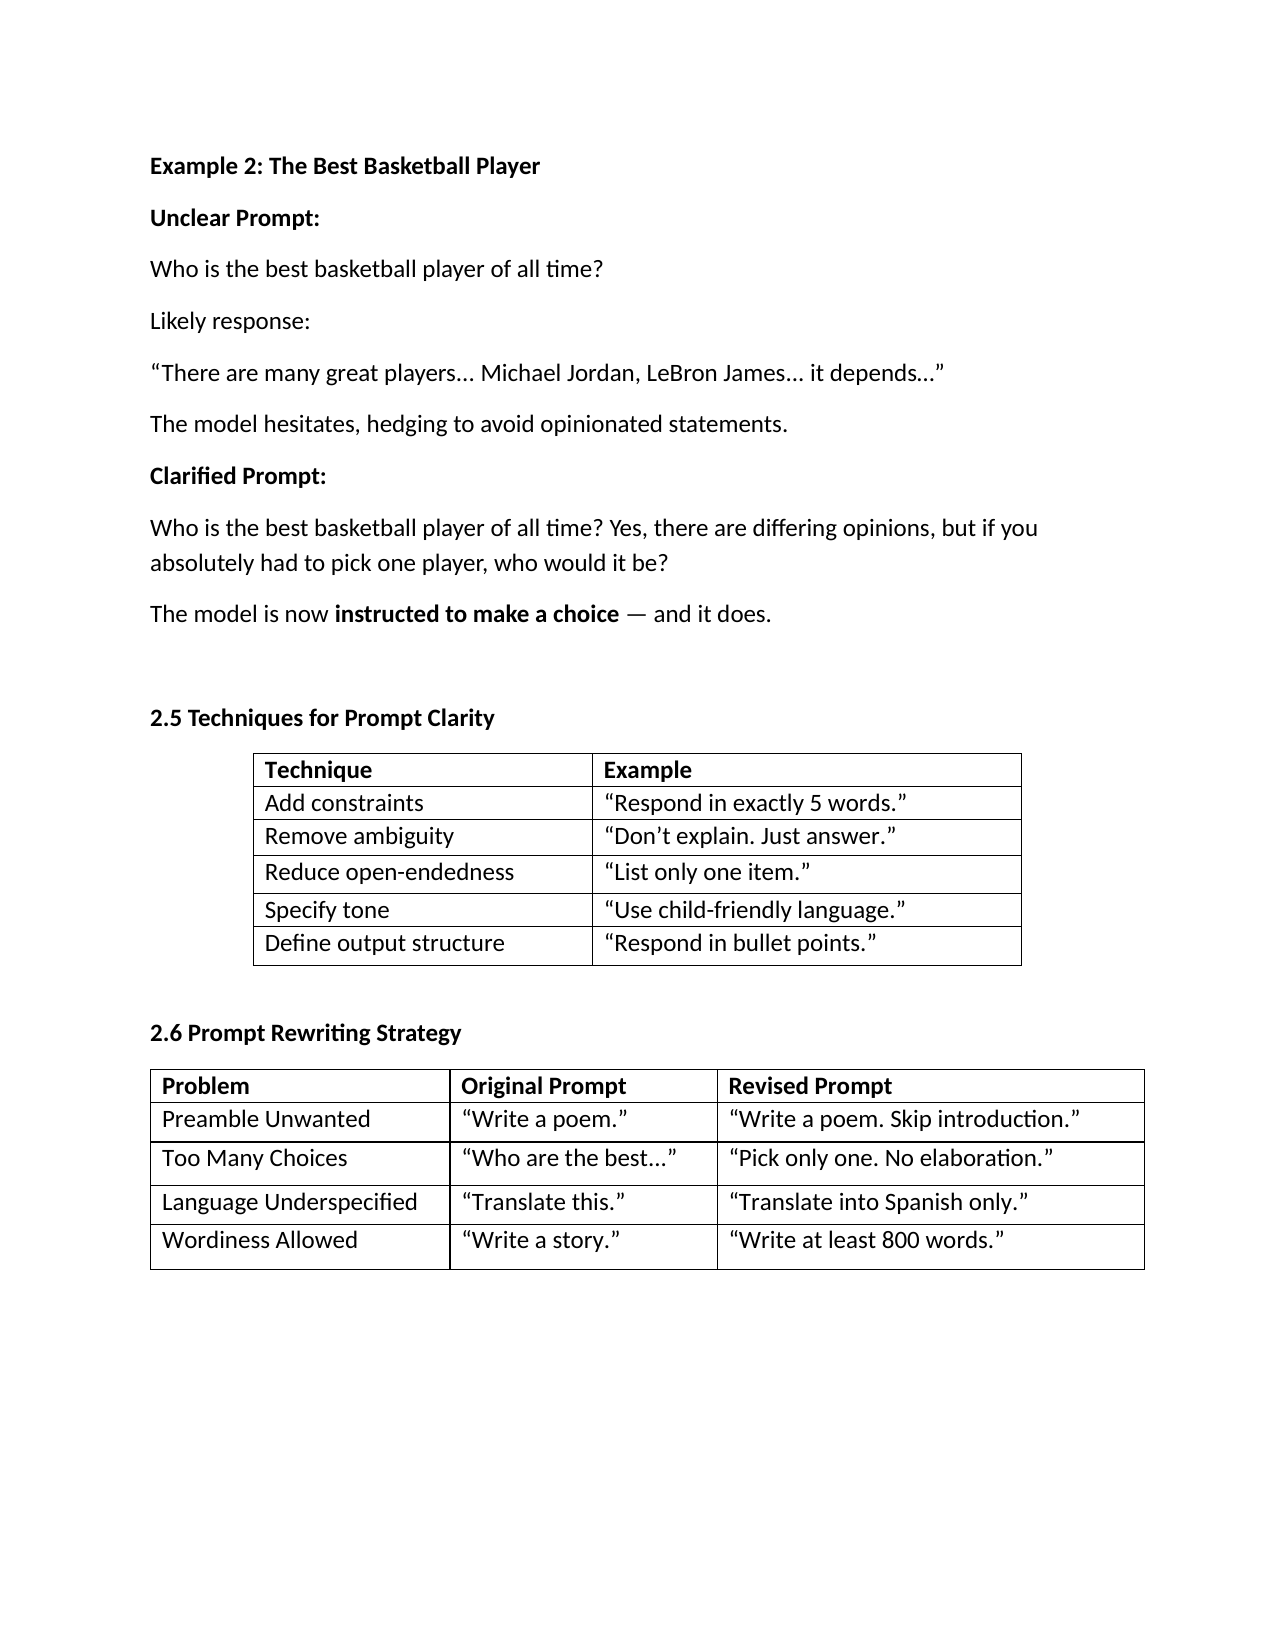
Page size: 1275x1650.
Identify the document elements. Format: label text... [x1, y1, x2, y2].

table_cell Remove ambiguity [254, 820, 592, 855]
table_cell “Write a poem. Skip introduction.” [718, 1103, 1144, 1141]
table_cell “Respond in exactly 5 words.” [593, 787, 1021, 819]
table_cell “List only one item.” [593, 856, 1021, 893]
text Likely response: [150, 305, 1125, 336]
table_cell Wordiness Allowed [151, 1225, 449, 1268]
table_header Revised Prompt [718, 1070, 1144, 1102]
table_cell Add constraints [254, 787, 592, 819]
text Clarified Prompt: [150, 460, 1125, 491]
text Who is the best basketball player of all time? Yes, there are differing opinions, but if you absolutely had to pick one player, who would it be? [150, 512, 1125, 577]
table_cell “Who are the best...” [451, 1143, 717, 1185]
table_cell “Translate this.” [451, 1186, 717, 1224]
text “There are many great players... Michael Jordan, LeBron James... it depends…” [150, 357, 1125, 387]
table_cell “Respond in bullet points.” [593, 927, 1021, 965]
text The model is now instructed to make a choice — and it does. [150, 598, 1125, 629]
table_header Original Prompt [451, 1070, 717, 1102]
table_cell Define output structure [254, 927, 592, 965]
table_header Example [593, 754, 1021, 786]
table_cell Language Underspecified [151, 1186, 449, 1224]
table_header Problem [151, 1070, 449, 1102]
table_cell “Don’t explain. Just answer.” [593, 820, 1021, 855]
table_cell “Write a story.” [451, 1225, 717, 1268]
text Unclear Prompt: [150, 202, 1125, 232]
table_cell “Write at least 800 words.” [718, 1225, 1144, 1268]
text 2.6 Prompt Rewriting Strategy [150, 1018, 1125, 1048]
text Example 2: The Best Basketball Player [150, 150, 1125, 181]
table_cell Preamble Unwanted [151, 1103, 449, 1141]
table_cell Specify tone [254, 894, 592, 926]
text Who is the best basketball player of all time? [150, 253, 1125, 284]
table_cell “Pick only one. No elaboration.” [718, 1143, 1144, 1185]
table_cell Reduce open-endedness [254, 856, 592, 893]
table_cell “Translate into Spanish only.” [718, 1186, 1144, 1224]
table_cell “Write a poem.” [451, 1103, 717, 1141]
table_header Technique [254, 754, 592, 786]
text The model hesitates, hedging to avoid opinionated statements. [150, 408, 1125, 439]
text 2.5 Techniques for Prompt Clarity [150, 702, 1125, 732]
table_cell “Use child-friendly language.” [593, 894, 1021, 926]
table_cell Too Many Choices [151, 1143, 449, 1185]
